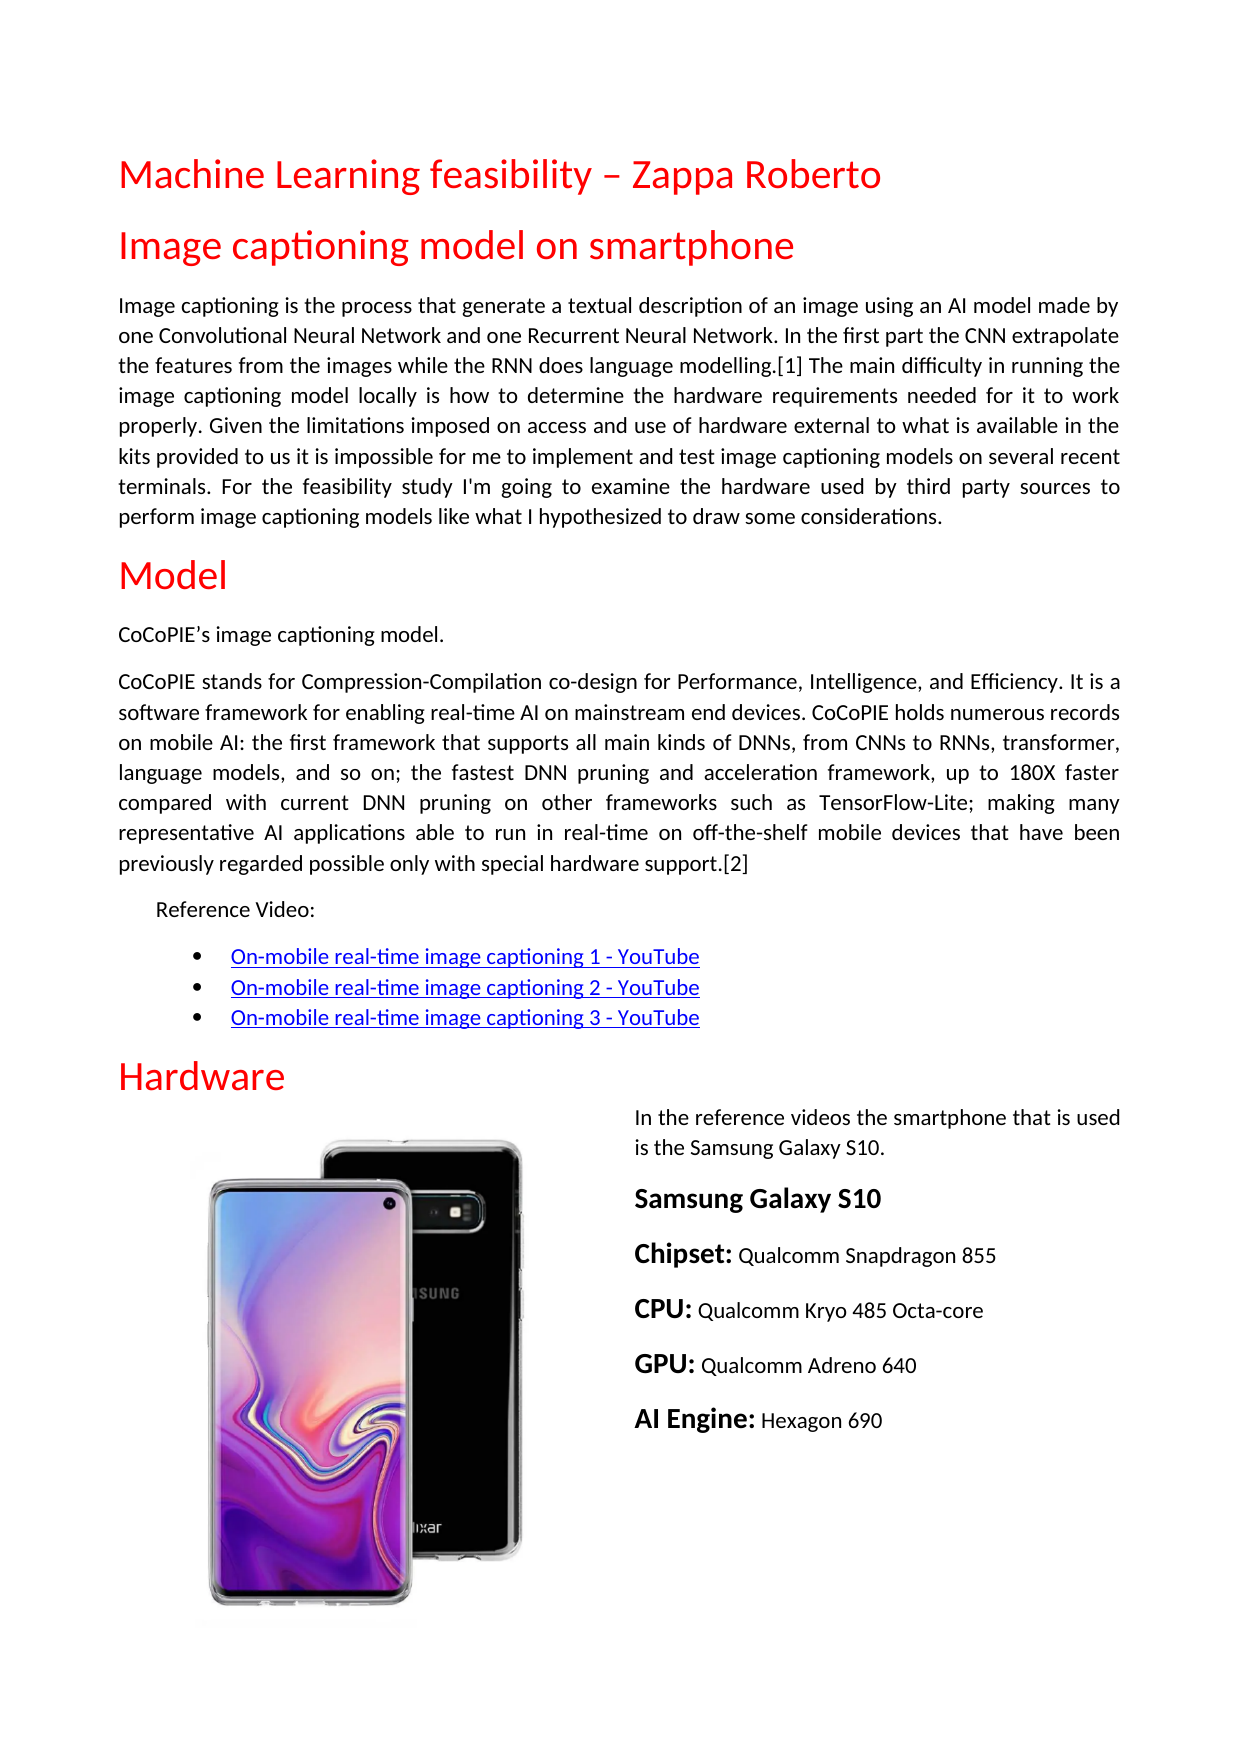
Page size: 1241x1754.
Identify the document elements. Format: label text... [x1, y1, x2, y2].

text CoCoPIE’s image captioning model. [118, 621, 1122, 649]
text CPU: Qualcomm Kryo 485 Octa-core [616, 1290, 1122, 1326]
list On-mobile real-time image captioning 1 - YouTube [193, 942, 1122, 971]
text Model [118, 549, 1122, 600]
text Chipset: Qualcomm Snapdragon 855 [616, 1235, 1122, 1271]
list On-mobile real-time image captioning 3 - YouTube [193, 1003, 1122, 1031]
text Hardware In the reference videos the smartphone that is used is the Samsung Galaxy S10. [118, 1050, 1122, 1161]
text GPU: Qualcomm Adreno 640 [616, 1345, 1122, 1381]
text Image captioning model on smartphone [118, 219, 1122, 270]
text Reference Video: [156, 896, 1122, 924]
text CoCoPIE stands for Compression-Compilation co-design for Performance, Intelligence, and Efficiency. It is a software framework for enabling real-time AI on mainstream end devices. CoCoPIE holds numerous records on mobile AI: the first framework that supports all main kinds of DNNs, from CNNs to RNNs, transformer, language models, and so on; the fastest DNN pruning and acceleration framework, up to 180X faster compared with current DNN pruning on other frameworks such as TensorFlow-Lite; making many representative AI applications able to run in real-time on off-the-shelf mobile devices that have been previously regarded possible only with special hardware support.[2] [118, 667, 1122, 877]
text Machine Learning feasibility – Zappa Roberto [118, 148, 1122, 198]
list On-mobile real-time image captioning 2 - YouTube [193, 973, 1122, 1001]
text AI Engine: Hexagon 690 [616, 1400, 1122, 1436]
picture [105, 1121, 616, 1631]
text Image captioning is the process that generate a textual description of an image using an AI model made by one Convolutional Neural Network and one Recurrent Neural Network. In the first part the CNN extrapolate the features from the images while the RNN does language modelling.[1] The main difficulty in running the image captioning model locally is how to determine the hardware requirements needed for it to work properly. Given the limitations imposed on access and use of hardware external to what is available in the kits provided to us it is impossible for me to implement and test image captioning models on several recent terminals. For the feasibility study I'm going to examine the hardware used by third party sources to perform image captioning models like what I hypothesized to draw some considerations. [118, 291, 1122, 530]
text Samsung Galaxy S10 [616, 1180, 1122, 1216]
